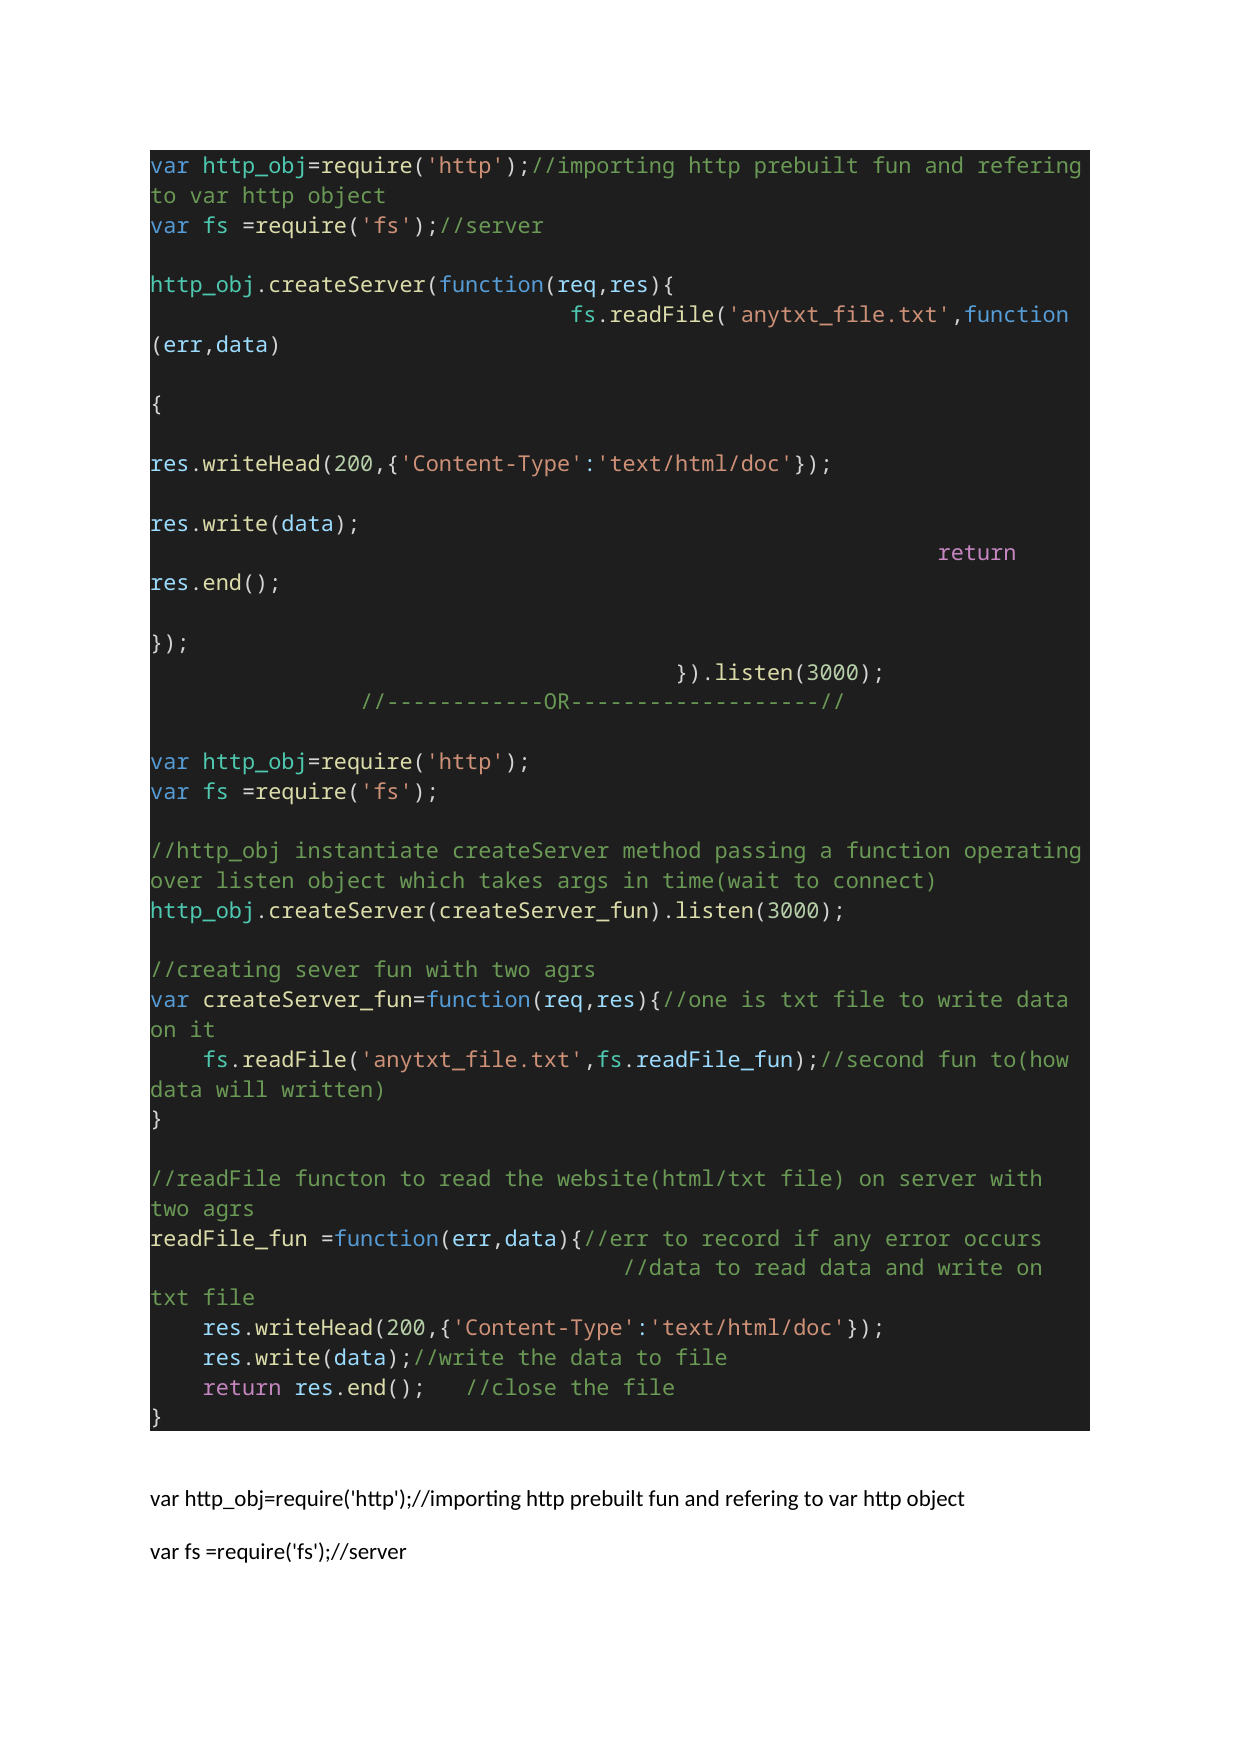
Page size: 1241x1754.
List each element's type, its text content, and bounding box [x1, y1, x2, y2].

text fs.readFile('anytxt_file.txt',function (err,data) [150, 299, 1090, 358]
text //http_obj instantiate createServer method passing a function operating over listen object which takes args in time(wait to connect) [150, 835, 1090, 895]
text http_obj.createServer(function(req,res){ [150, 269, 1090, 299]
text return res.end(); //close the file [150, 1371, 1090, 1401]
text return res.end(); [150, 537, 1090, 597]
text //readFile functon to read the website(html/txt file) on server with two agrs [150, 1163, 1090, 1222]
text res.write(data);//write the data to file [150, 1342, 1090, 1371]
text }).listen(3000); [150, 656, 1090, 686]
text var http_obj=require('http'); [150, 746, 1090, 776]
text } [150, 1401, 1090, 1431]
text } [150, 1103, 1090, 1133]
text //creating sever fun with two agrs [150, 954, 1090, 984]
text var fs =require('fs');//server [150, 209, 1090, 239]
text var http_obj=require('http');//importing http prebuilt fun and refering to var http object [150, 150, 1090, 209]
text }); [150, 597, 1090, 656]
text var fs =require('fs');//server [150, 1537, 1090, 1565]
text //data to read data and write on txt file [150, 1252, 1090, 1312]
text var createServer_fun=function(req,res){//one is txt file to write data on it [150, 984, 1090, 1044]
text res.writeHead(200,{'Content-Type':'text/html/doc'}); [150, 418, 1090, 478]
text readFile_fun =function(err,data){//err to record if any error occurs [150, 1222, 1090, 1252]
text var fs =require('fs'); [150, 776, 1090, 805]
text { [150, 358, 1090, 418]
text //------------OR-------------------// [150, 686, 1090, 716]
text http_obj.createServer(createServer_fun).listen(3000); [150, 895, 1090, 924]
text fs.readFile('anytxt_file.txt',fs.readFile_fun);//second fun to(how data will written) [150, 1044, 1090, 1103]
text res.writeHead(200,{'Content-Type':'text/html/doc'}); [150, 1312, 1090, 1342]
text res.write(data); [150, 478, 1090, 537]
text var http_obj=require('http');//importing http prebuilt fun and refering to var http object [150, 1484, 1090, 1512]
